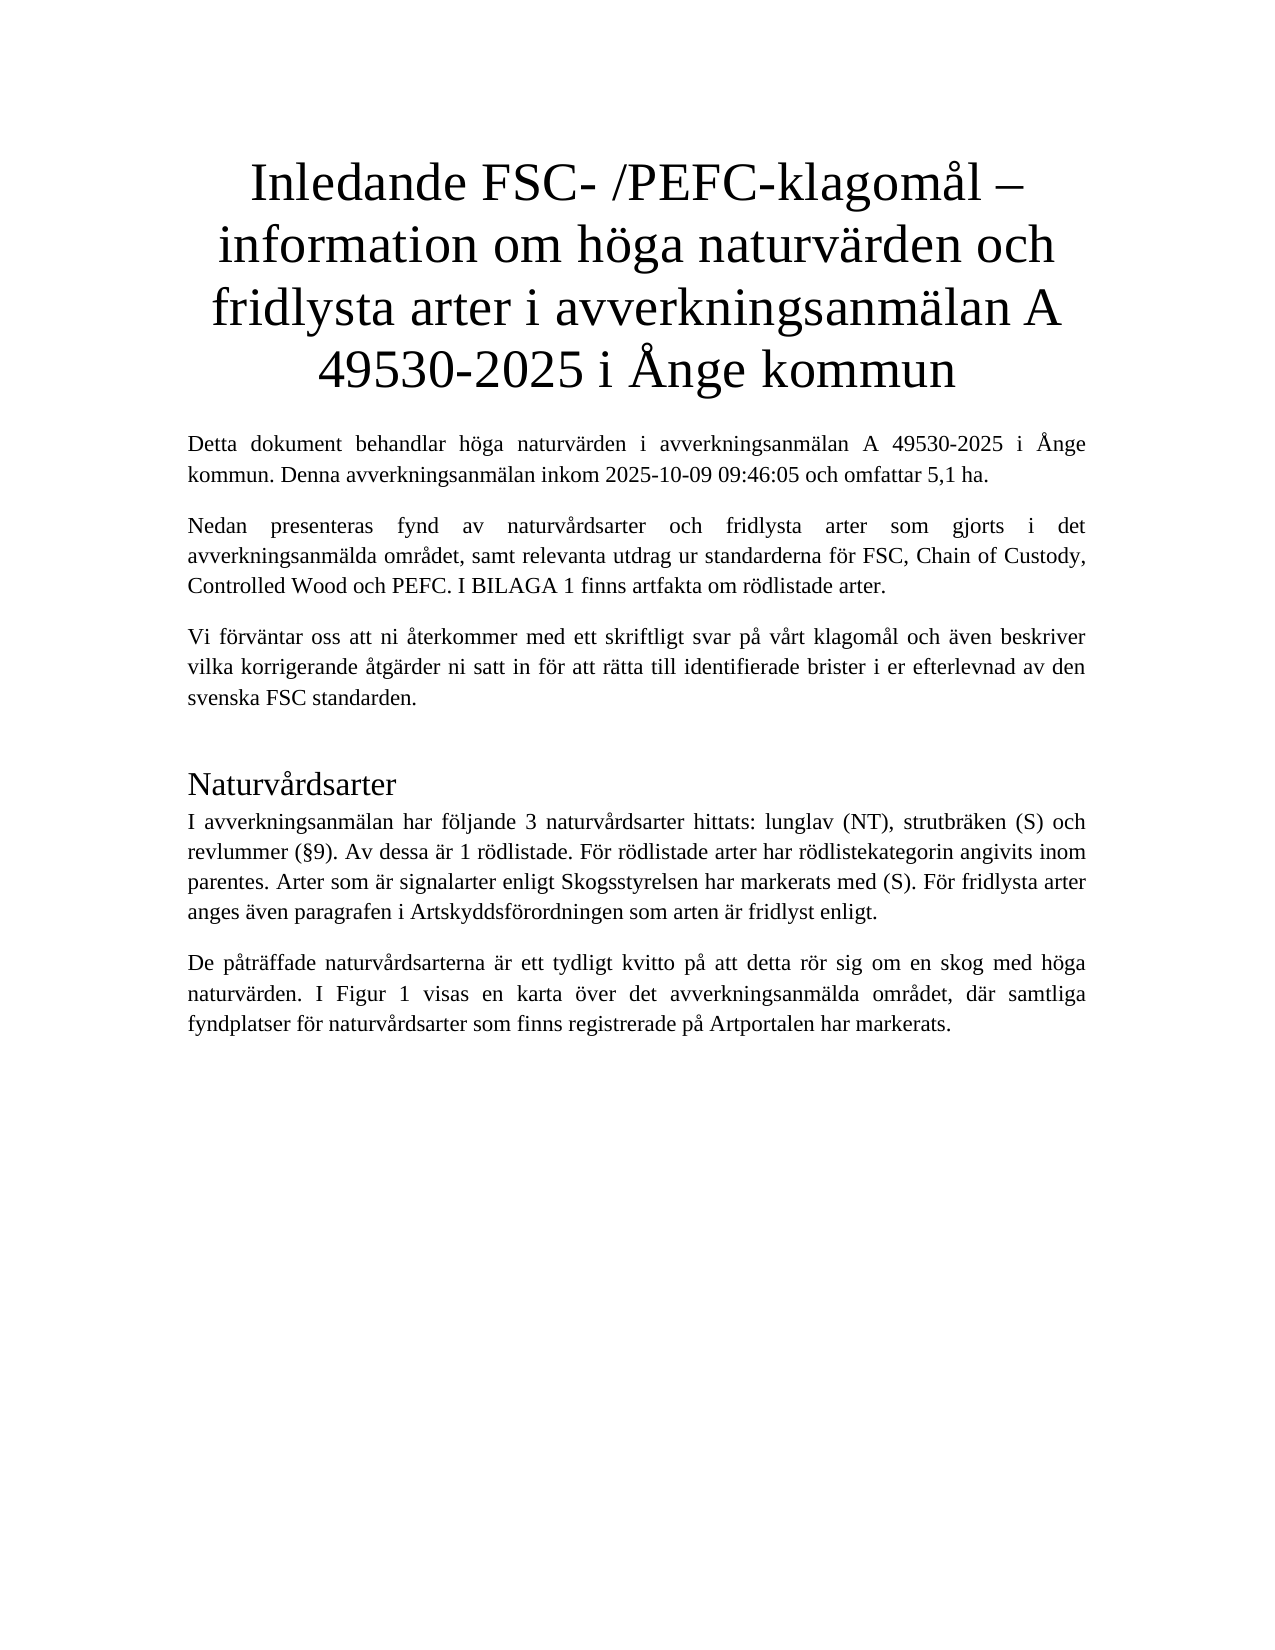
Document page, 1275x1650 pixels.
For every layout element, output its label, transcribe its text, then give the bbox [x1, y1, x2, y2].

text De påträffade naturvårdsarterna är ett tydligt kvitto på att detta rör sig om en skog med höga naturvärden. I Figur 1 visas en karta över det avverkningsanmälda området, där samtliga fyndplatser för naturvårdsarter som finns registrerade på Artportalen har markerats. [187, 949, 1087, 1036]
text Vi förväntar oss att ni återkommer med ett skriftligt svar på vårt klagomål och även beskriver vilka korrigerande åtgärder ni satt in för att rätta till identifierade brister i er efterlevnad av den svenska FSC standarden. [187, 623, 1087, 710]
text Detta dokument behandlar höga naturvärden i avverkningsanmälan A 49530-2025 i Ånge kommun. Denna avverkningsanmälan inkom 2025-10-09 09:46:05 och omfattar 5,1 ha. [187, 430, 1087, 487]
subtitle Naturvårdsarter [187, 764, 1087, 802]
title Inledande FSC- /PEFC-klagomål – information om höga naturvärden och fridlysta arter i avverkningsanmälan A 49530-2025 i Ånge kommun [187, 150, 1087, 399]
text Nedan presenteras fynd av naturvårdsarter och fridlysta arter som gjorts i det avverkningsanmälda området, samt relevanta utdrag ur standarderna för FSC, Chain of Custody, Controlled Wood och PEFC. I BILAGA 1 finns artfakta om rödlistade arter. [187, 512, 1087, 598]
text I avverkningsanmälan har följande 3 naturvårdsarter hittats: lunglav (NT), strutbräken (S) och revlummer (§9). Av dessa är 1 rödlistade. För rödlistade arter har rödlistekategorin angivits inom parentes. Arter som är signalarter enligt Skogsstyrelsen har markerats med (S). För fridlysta arter anges även paragrafen i Artskyddsförordningen som arten är fridlyst enligt. [187, 808, 1087, 925]
